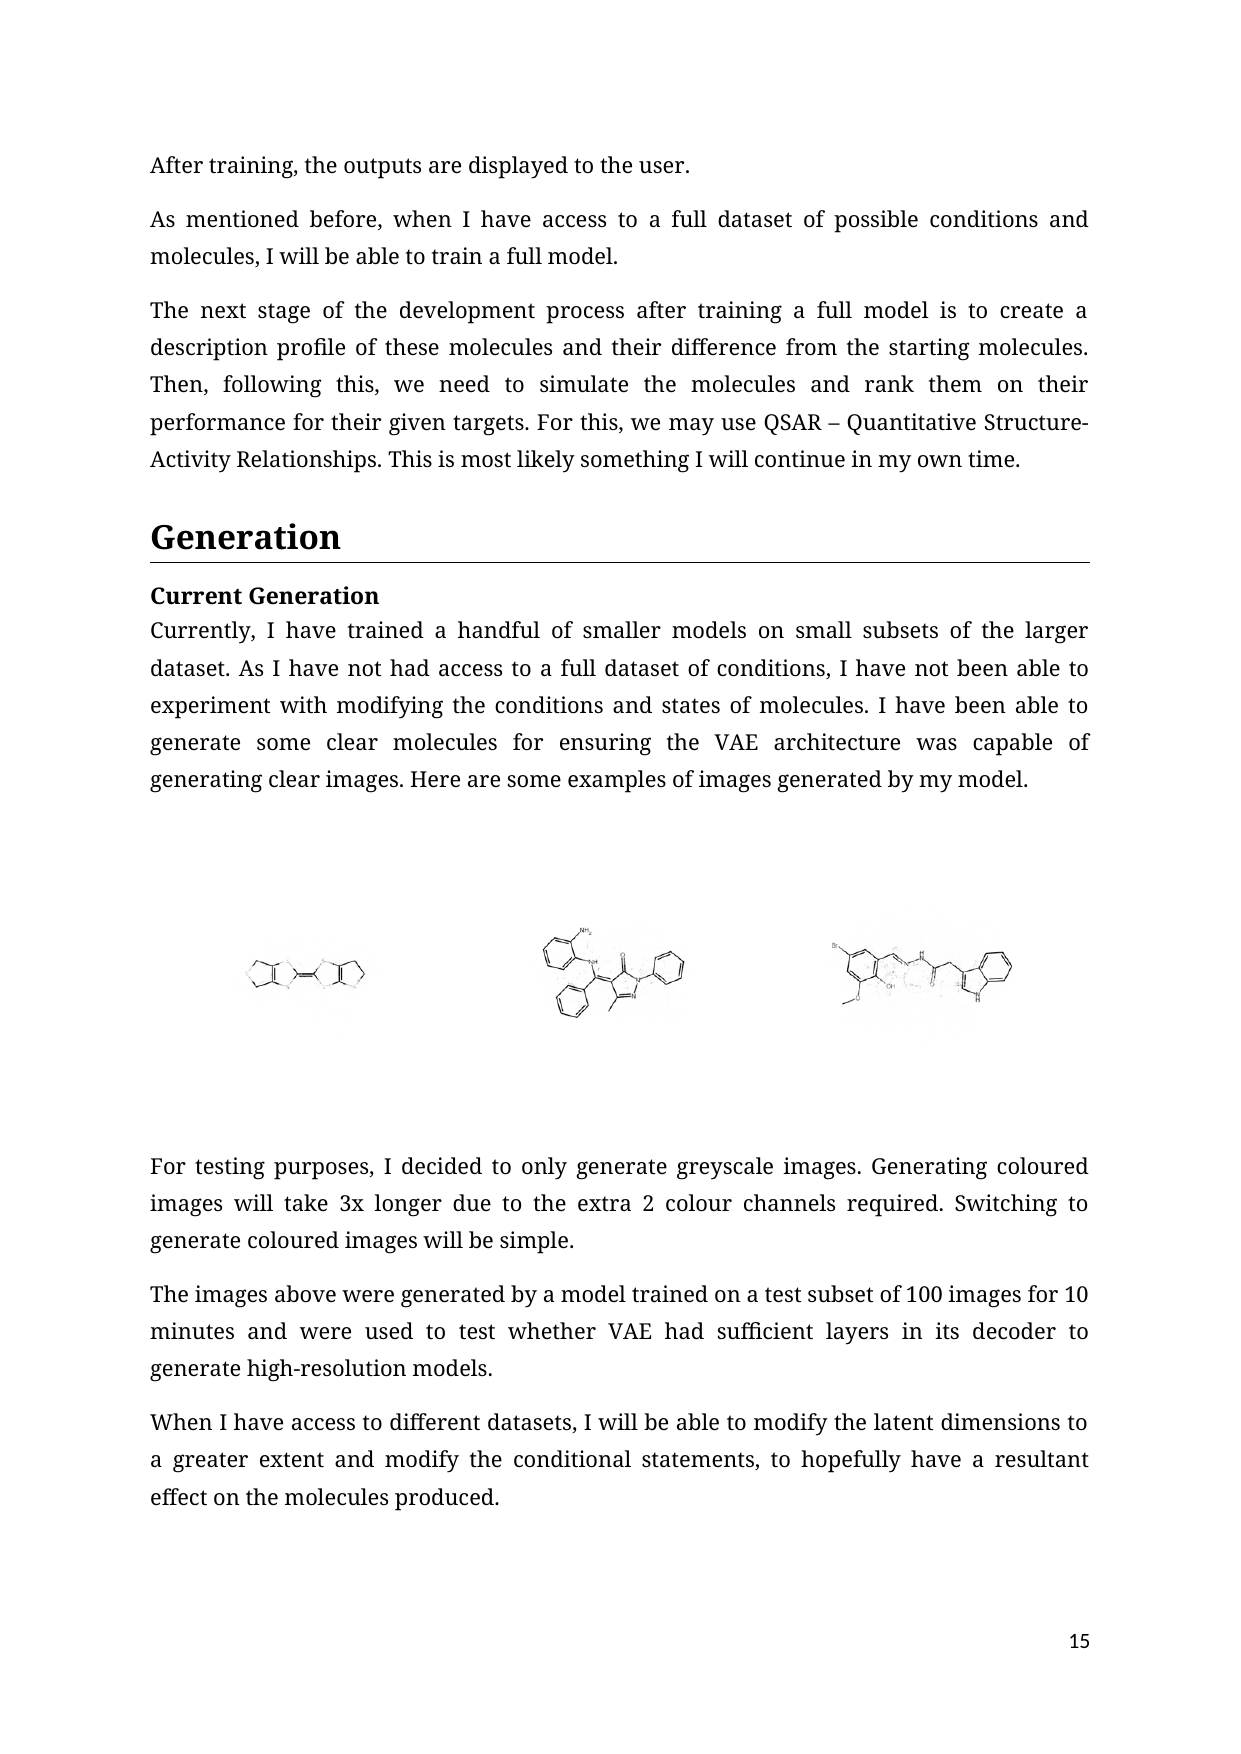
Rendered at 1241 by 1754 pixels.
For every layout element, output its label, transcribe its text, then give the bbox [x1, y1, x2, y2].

text The next stage of the development process after training a full model is to create a description profile of these molecules and their difference from the starting molecules. Then, following this, we need to simulate the molecules and rank them on their performance for their given targets. For this, we may use QSAR – Quantitative Structure-Activity Relationships. This is most likely something I will continue in my own time. [150, 295, 1090, 473]
text The images above were generated by a model trained on a test subset of 100 images for 10 minutes and were used to test whether VAE had sufficient layers in its decoder to generate high-resolution models. [150, 1279, 1090, 1383]
text After training, the outputs are displayed to the user. [150, 150, 1090, 180]
subtitle Generation [150, 514, 1090, 562]
text When I have access to different datasets, I will be able to modify the latent dimensions to a greater extent and modify the conditional statements, to hopefully have a resultant effect on the molecules produced. [150, 1407, 1090, 1511]
text As mentioned before, when I have access to a full dataset of possible conditions and molecules, I will be able to train a full model. [150, 204, 1090, 271]
picture [150, 817, 1077, 1128]
text Currently, I have trained a handful of smaller models on small subsets of the larger dataset. As I have not had access to a full dataset of conditions, I have not been able to experiment with modifying the conditions and states of molecules. I have been able to generate some clear molecules for ensuring the VAE architecture was capable of generating clear images. Here are some examples of images generated by my model. [150, 615, 1090, 794]
text For testing purposes, I decided to only generate greyscale images. Generating coloured images will take 3x longer due to the extra 2 colour channels required. Switching to generate coloured images will be simple. [150, 1151, 1090, 1255]
subtitle Current Generation [150, 580, 1090, 611]
